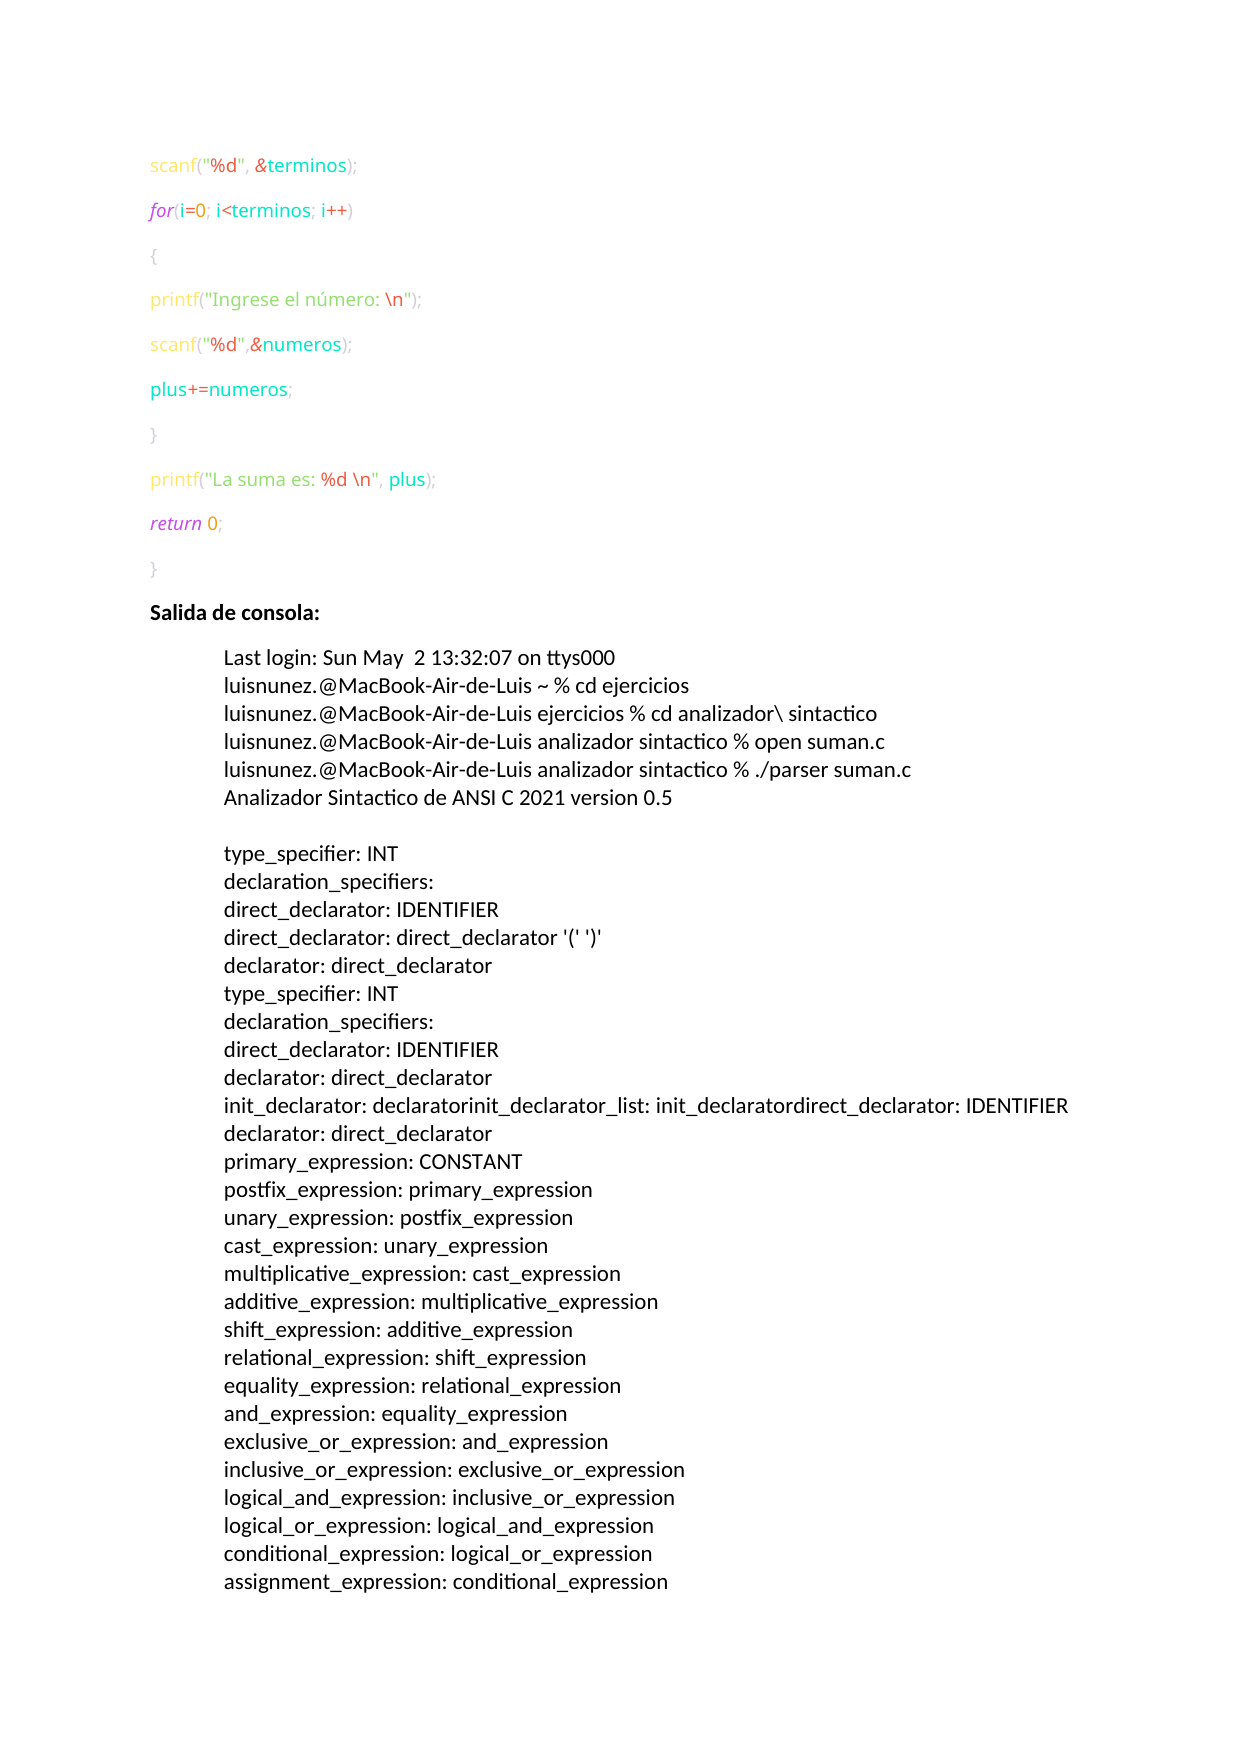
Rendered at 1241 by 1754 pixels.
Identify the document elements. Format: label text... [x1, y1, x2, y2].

text printf("Ingrese el número: \n"); [150, 284, 1090, 312]
text declaration_specifiers: [224, 1007, 1090, 1035]
text and_expression: equality_expression [224, 1399, 1090, 1427]
text unary_expression: postfix_expression [224, 1203, 1090, 1231]
text { [150, 239, 1090, 268]
text inclusive_or_expression: exclusive_or_expression [224, 1455, 1090, 1483]
text direct_declarator: IDENTIFIER [224, 895, 1090, 923]
text luisnunez.@MacBook-Air-de-Luis ejercicios % cd analizador\ sintactico [224, 699, 1090, 727]
text type_specifier: INT [224, 979, 1090, 1007]
text logical_or_expression: logical_and_expression [224, 1511, 1090, 1539]
text declarator: direct_declarator [224, 951, 1090, 979]
text declarator: direct_declarator [224, 1119, 1090, 1147]
text type_specifier: INT [224, 839, 1090, 867]
text scanf("%d", &terminos); [150, 150, 1090, 178]
text primary_expression: CONSTANT [224, 1147, 1090, 1175]
text luisnunez.@MacBook-Air-de-Luis ~ % cd ejercicios [224, 671, 1090, 699]
text direct_declarator: direct_declarator '(' ')' [224, 923, 1090, 951]
text scanf("%d",&numeros); [150, 329, 1090, 357]
text Analizador Sintactico de ANSI C 2021 version 0.5 [224, 783, 1090, 811]
text plus+=numeros; [150, 374, 1090, 402]
text declaration_specifiers: [224, 867, 1090, 895]
text shift_expression: additive_expression [224, 1315, 1090, 1343]
text Last login: Sun May 2 13:32:07 on ttys000 [224, 643, 1090, 671]
text printf("La suma es: %d \n", plus); [150, 463, 1090, 492]
text Salida de consola: [150, 598, 1090, 626]
text conditional_expression: logical_or_expression [224, 1539, 1090, 1567]
text luisnunez.@MacBook-Air-de-Luis analizador sintactico % open suman.c [224, 727, 1090, 755]
text additive_expression: multiplicative_expression [224, 1287, 1090, 1315]
text assignment_expression: conditional_expression [224, 1567, 1090, 1595]
text equality_expression: relational_expression [224, 1371, 1090, 1399]
text } [150, 553, 1090, 581]
text } [150, 419, 1090, 447]
text direct_declarator: IDENTIFIER [224, 1035, 1090, 1063]
text luisnunez.@MacBook-Air-de-Luis analizador sintactico % ./parser suman.c [224, 755, 1090, 783]
text postfix_expression: primary_expression [224, 1175, 1090, 1203]
text cast_expression: unary_expression [224, 1231, 1090, 1259]
text exclusive_or_expression: and_expression [224, 1427, 1090, 1455]
text relational_expression: shift_expression [224, 1343, 1090, 1371]
text declarator: direct_declarator [224, 1063, 1090, 1091]
text for(i=0; i<terminos; i++) [150, 195, 1090, 223]
text return 0; [150, 508, 1090, 536]
text init_declarator: declaratorinit_declarator_list: init_declaratordirect_declarator: IDENTIFIER [224, 1091, 1090, 1119]
text multiplicative_expression: cast_expression [224, 1259, 1090, 1287]
text logical_and_expression: inclusive_or_expression [224, 1483, 1090, 1511]
